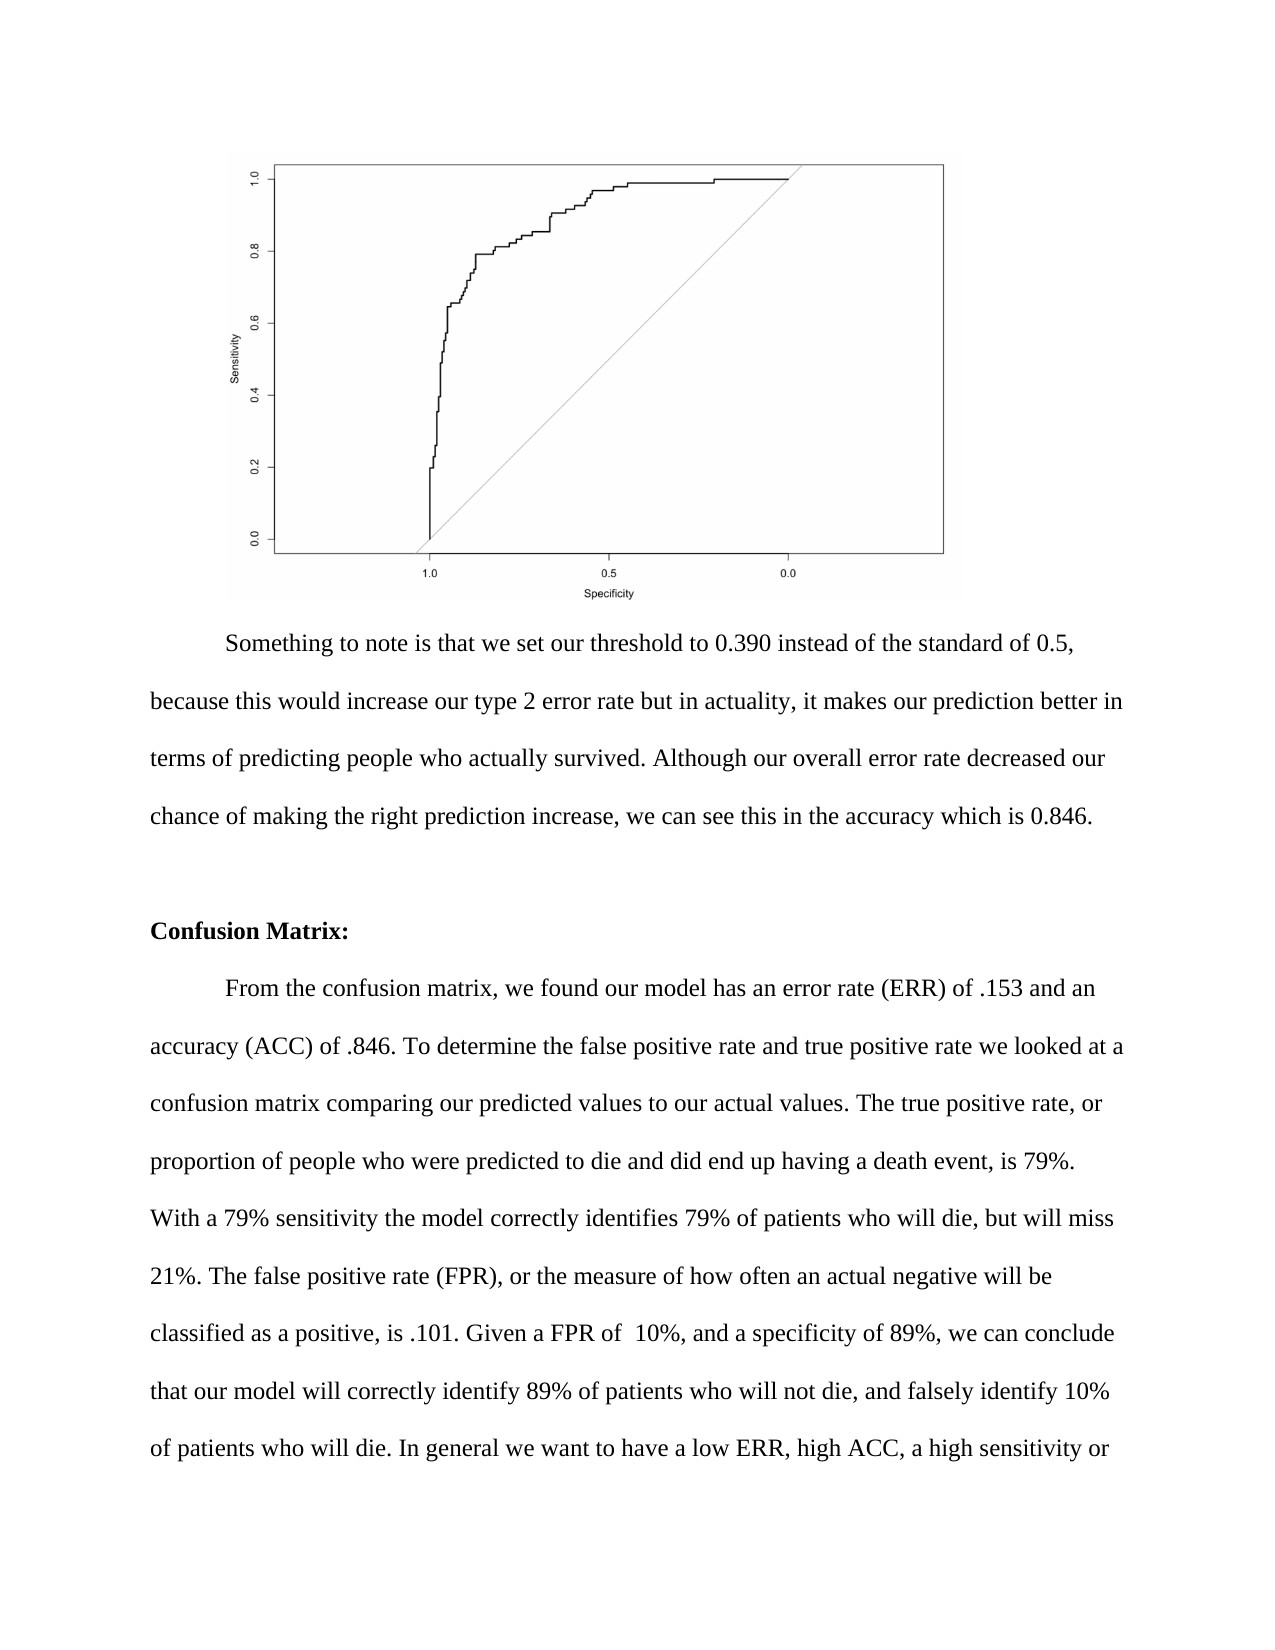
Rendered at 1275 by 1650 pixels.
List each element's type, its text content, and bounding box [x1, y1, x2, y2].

text Confusion Matrix: [150, 916, 1125, 945]
text Something to note is that we set our threshold to 0.390 instead of the standard of 0.5, because this would increase our type 2 error rate but in actuality, it makes our prediction better in terms of predicting people who actually survived. Although our overall error rate decreased our chance of making the right prediction increase, we can see this in the accuracy which is 0.846. [150, 628, 1125, 830]
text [150, 973, 1125, 1462]
picture [225, 150, 962, 603]
